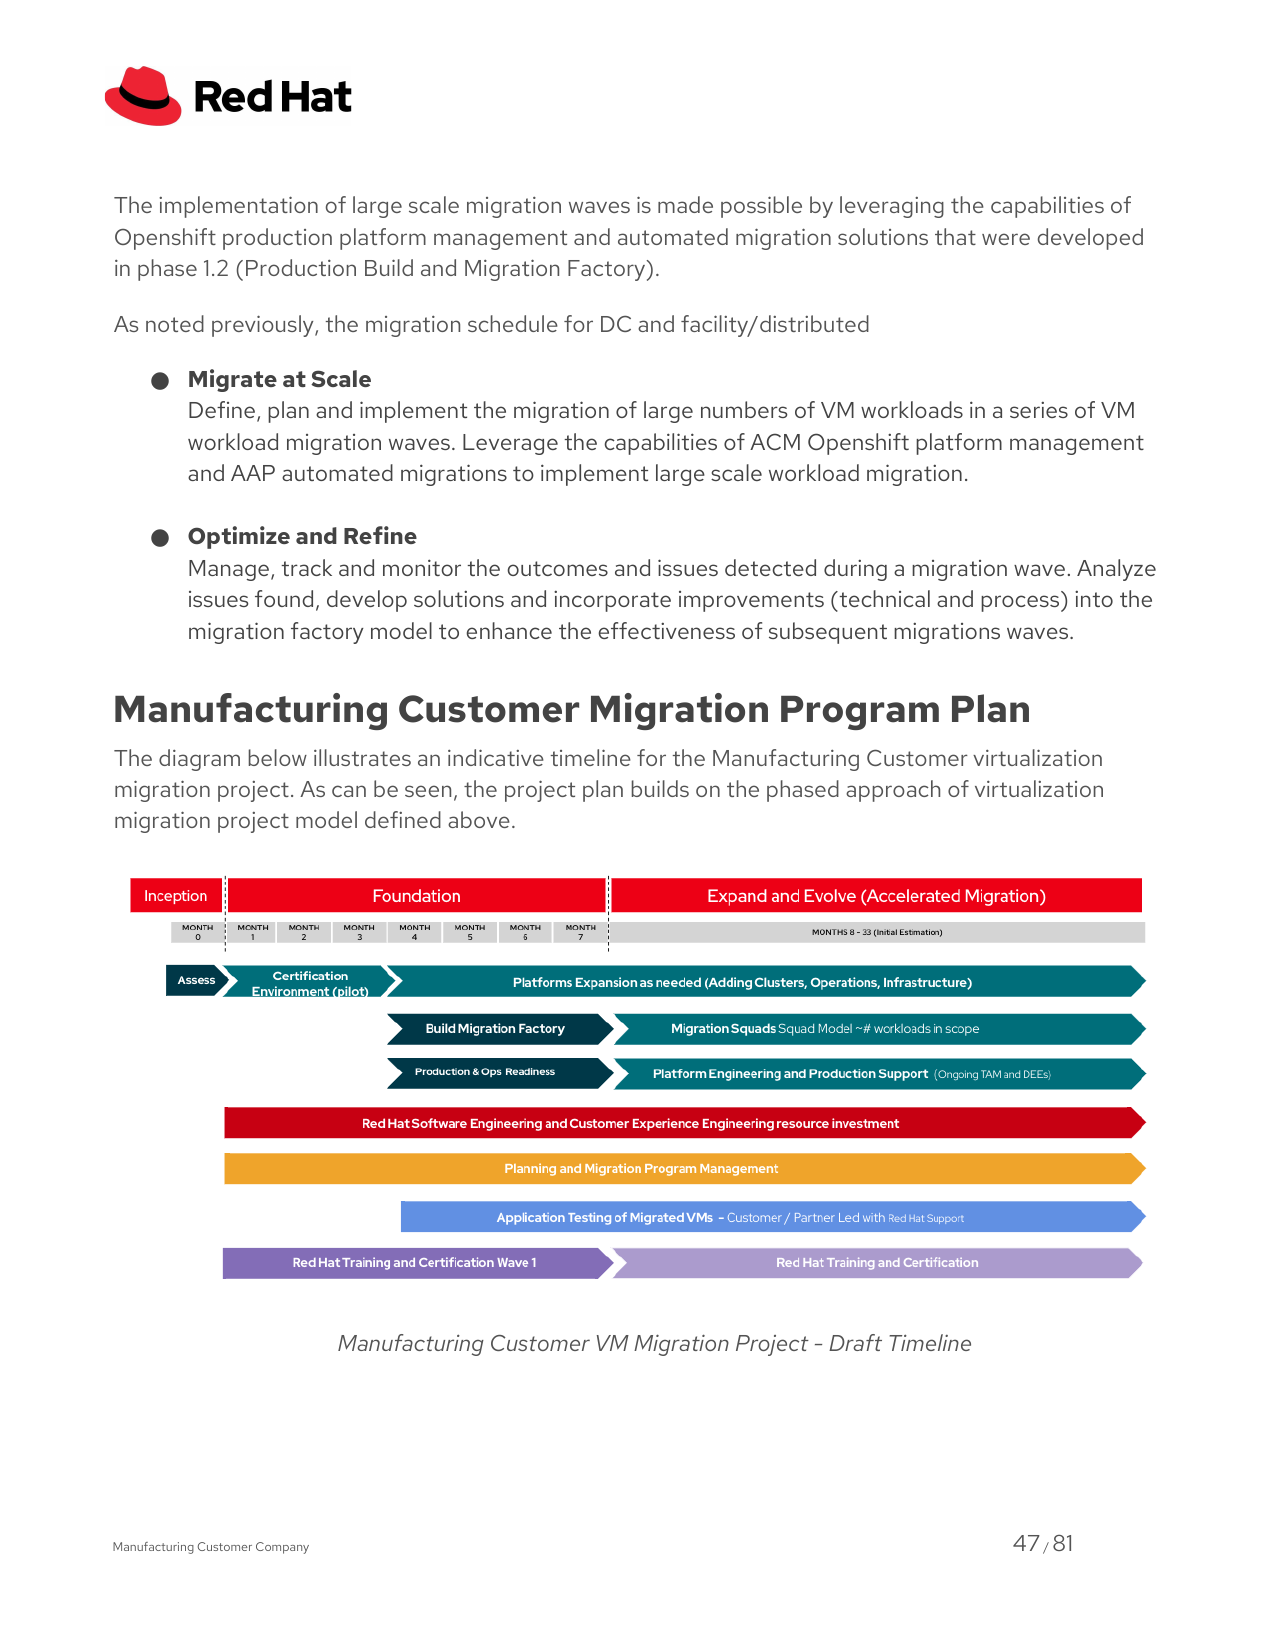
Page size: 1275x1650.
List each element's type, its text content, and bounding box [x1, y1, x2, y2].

text The diagram below illustrates an indicative timeline for the Manufacturing Customer virtualization migration project. As can be seen, the project plan builds on the phased approach of virtualization migration project model defined above. [113, 743, 1162, 836]
text The implementation of large scale migration waves is made possible by leveraging the capabilities of Openshift production platform management and automated migration solutions that were developed in phase 1.2 (Production Build and Migration Factory). [113, 191, 1162, 284]
text As noted previously, the migration schedule for DC and facility/distributed [113, 309, 1162, 339]
text Manufacturing Customer VM Migration Project - Draft Timeline [262, 1328, 1162, 1358]
picture [104, 66, 352, 126]
list Optimize and Refine Manage, track and monitor the outcomes and issues detected during a migration wave. Analyze issues found, develop solutions and incorporate improvements (technical and process) into the migration factory model to enhance the effectiveness of subsequent migrations waves. [150, 521, 1162, 646]
list Migrate at Scale Define, plan and implement the migration of large numbers of VM workloads in a series of VM workload migration waves. Leverage the capabilities of ACM Openshift platform management and AAP automated migrations to implement large scale workload migration. [150, 364, 1162, 520]
picture [113, 860, 1164, 1303]
subtitle Manufacturing Customer Migration Program Plan [112, 685, 1162, 734]
